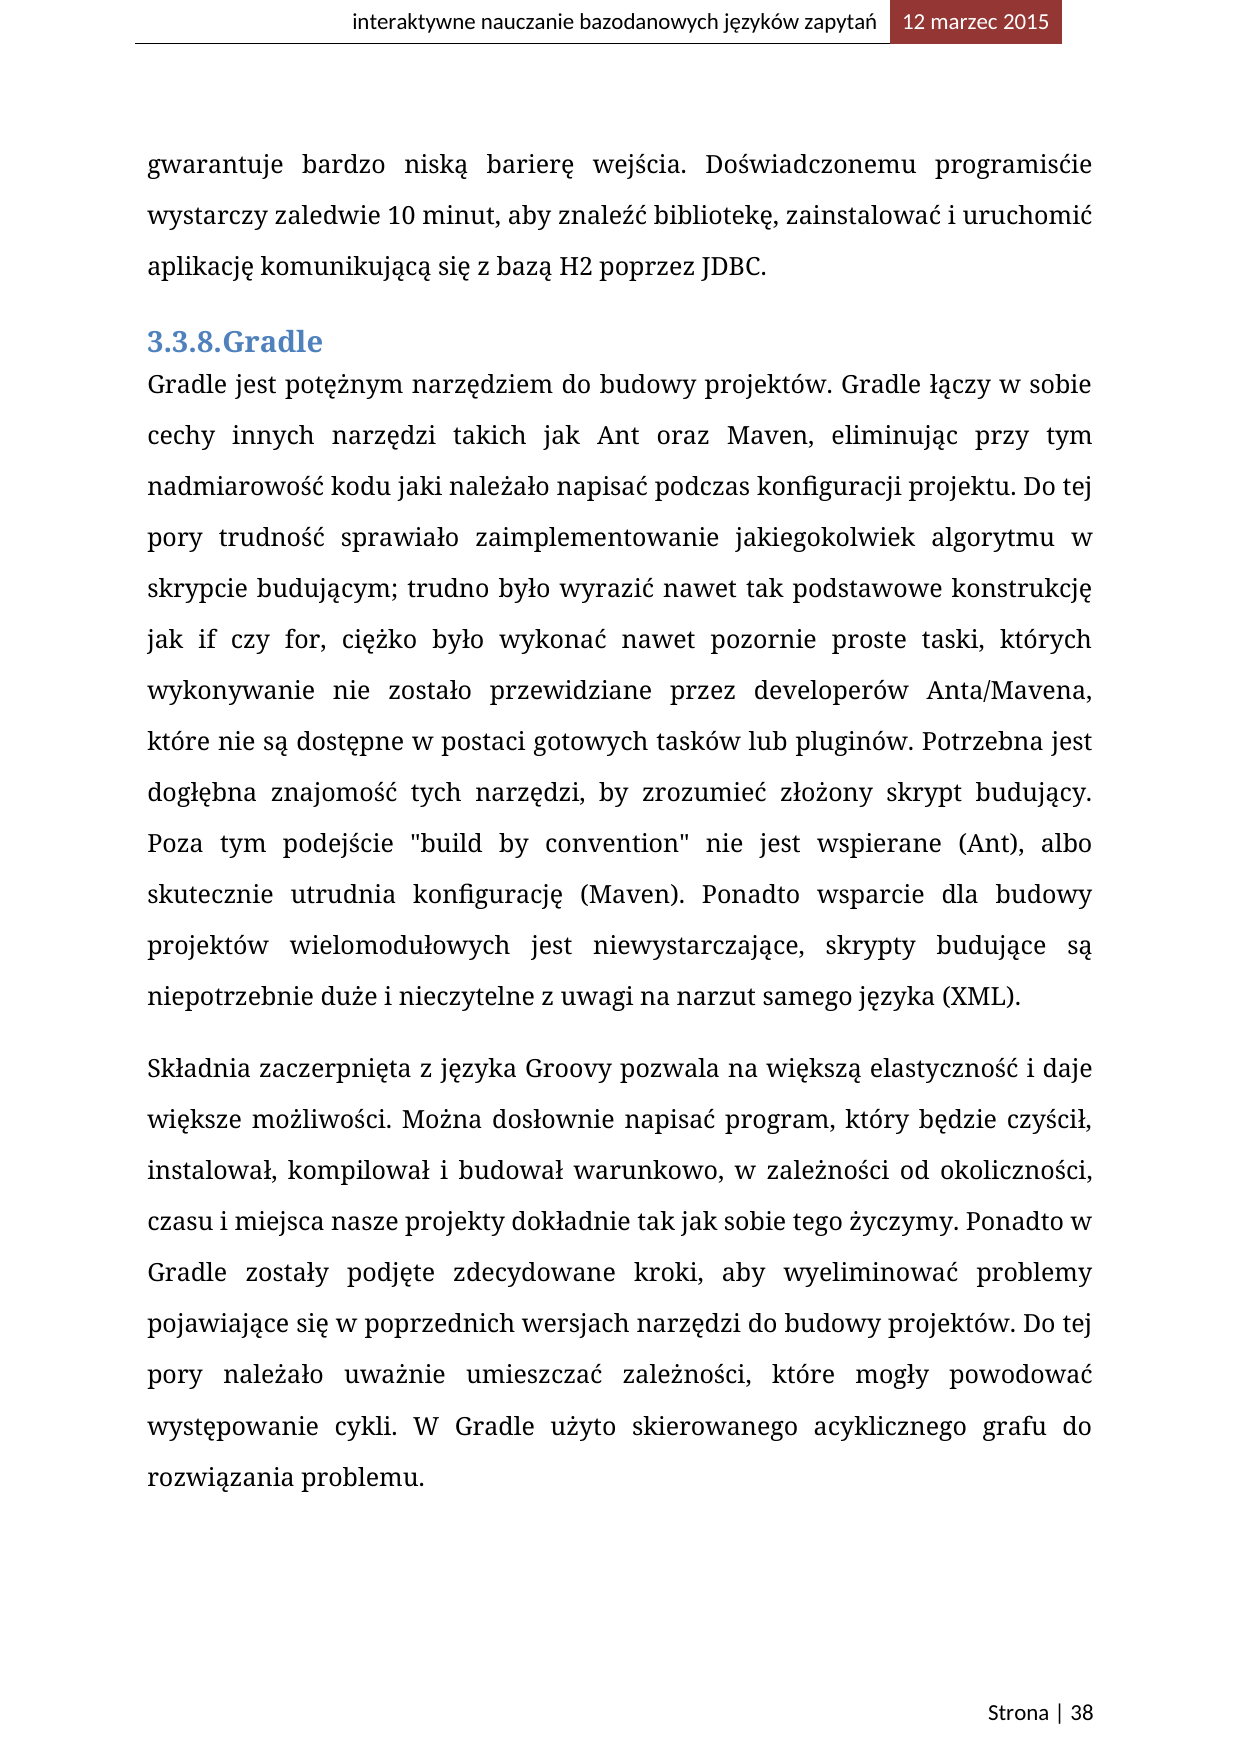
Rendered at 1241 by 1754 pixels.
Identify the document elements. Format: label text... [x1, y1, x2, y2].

subtitle Gradle [147, 321, 1093, 361]
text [147, 147, 1093, 283]
text Gradle jest potężnym narzędziem do budowy projektów. Gradle łączy w sobie cechy innych narzędzi takich jak Ant oraz Maven, eliminując przy tym nadmiarowość kodu jaki należało napisać podczas konfiguracji projektu. Do tej pory trudność sprawiało zaimplementowanie jakiegokolwiek algorytmu w skrypcie budującym; trudno było wyrazić nawet tak podstawowe konstrukcję jak if czy for, ciężko było wykonać nawet pozornie proste taski, których wykonywanie nie zostało przewidziane przez developerów Anta/Mavena, które nie są dostępne w postaci gotowych tasków lub pluginów. Potrzebna jest dogłębna znajomość tych narzędzi, by zrozumieć złożony skrypt budujący. Poza tym podejście "build by convention" nie jest wspierane (Ant), albo skutecznie utrudnia konfigurację (Maven). Ponadto wsparcie dla budowy projektów wielomodułowych jest niewystarczające, skrypty budujące są niepotrzebnie duże i nieczytelne z uwagi na narzut samego języka (XML). [147, 367, 1093, 1013]
text Składnia zaczerpnięta z języka Groovy pozwala na większą elastyczność i daje większe możliwości. Można dosłownie napisać program, który będzie czyścił, instalował, kompilował i budował warunkowo, w zależności od okoliczności, czasu i miejsca nasze projekty dokładnie tak jak sobie tego życzymy. Ponadto w Gradle zostały podjęte zdecydowane kroki, aby wyeliminować problemy pojawiające się w poprzednich wersjach narzędzi do budowy projektów. Do tej pory należało uważnie umieszczać zależności, które mogły powodować występowanie cykli. W Gradle użyto skierowanego acyklicznego grafu do rozwiązania problemu. [147, 1051, 1093, 1493]
